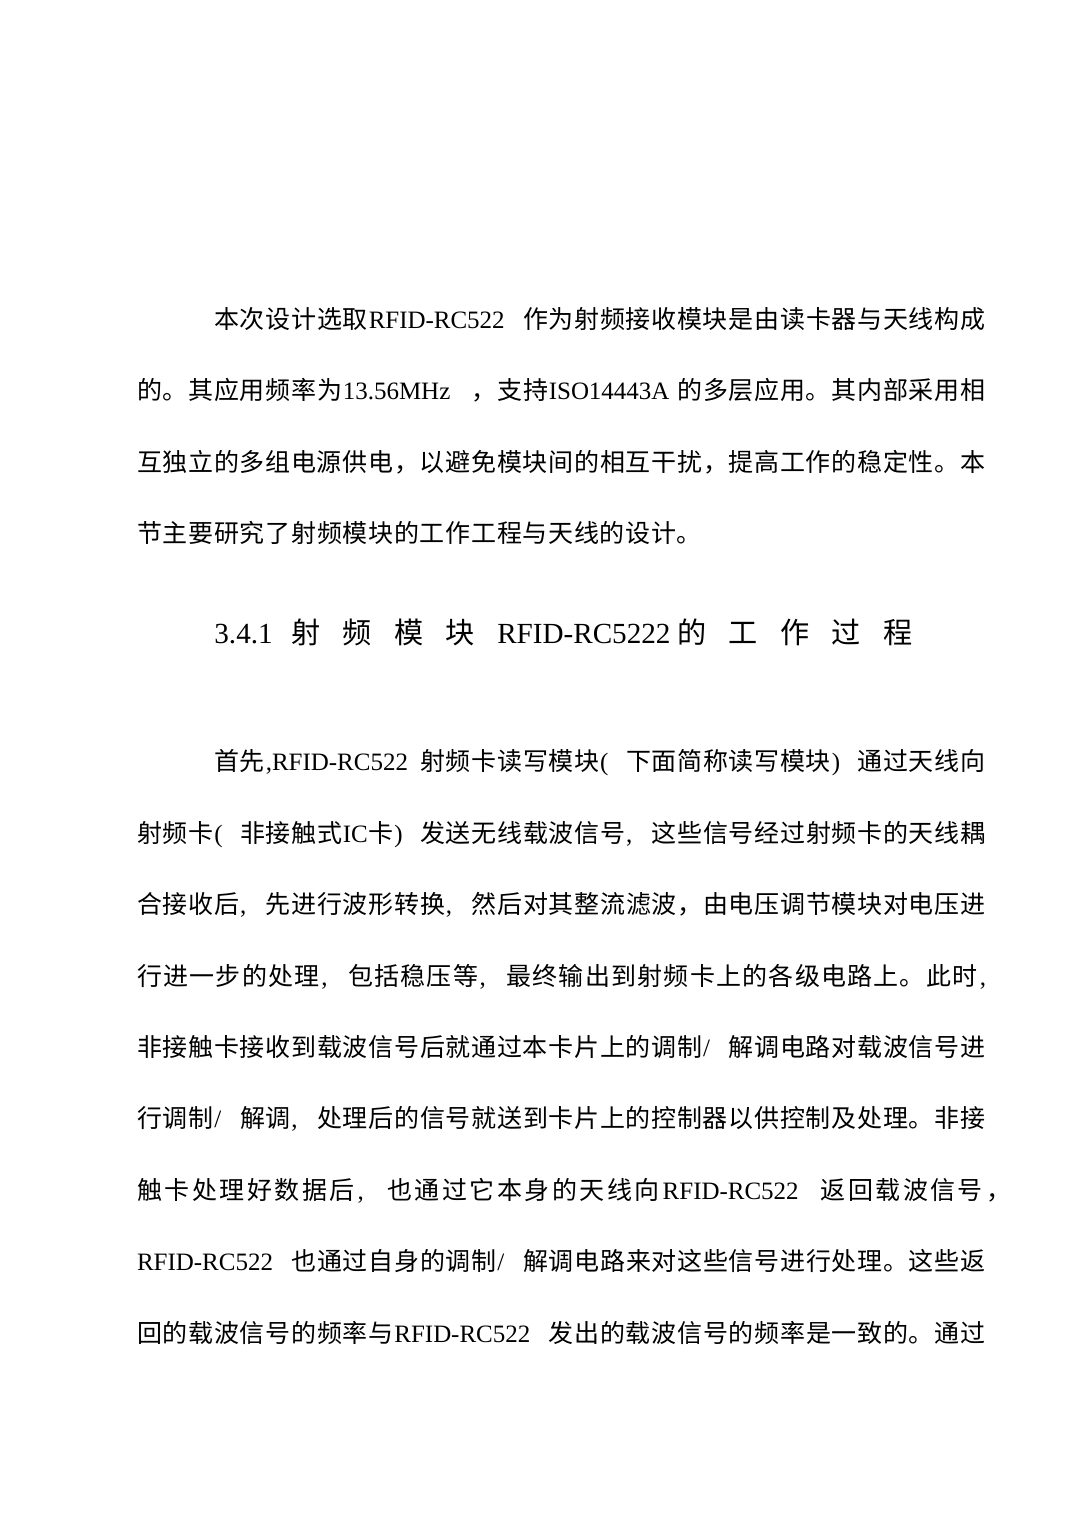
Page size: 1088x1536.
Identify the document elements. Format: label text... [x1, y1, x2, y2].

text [137, 724, 986, 1367]
subtitle 3.4.1 射频模块RFID-RC5222的工作过程 [137, 594, 986, 666]
text 本次设计选取RFID-RC522作为射频接收模块是由读卡器与天线构成的。其应用频率为13.56MHz，支持ISO14443A的多层应用。其内部采用相互独立的多组电源供电，以避免模块间的相互干扰，提高工作的稳定性。本节主要研究了射频模块的工作工程与天线的设计。 [137, 282, 986, 567]
